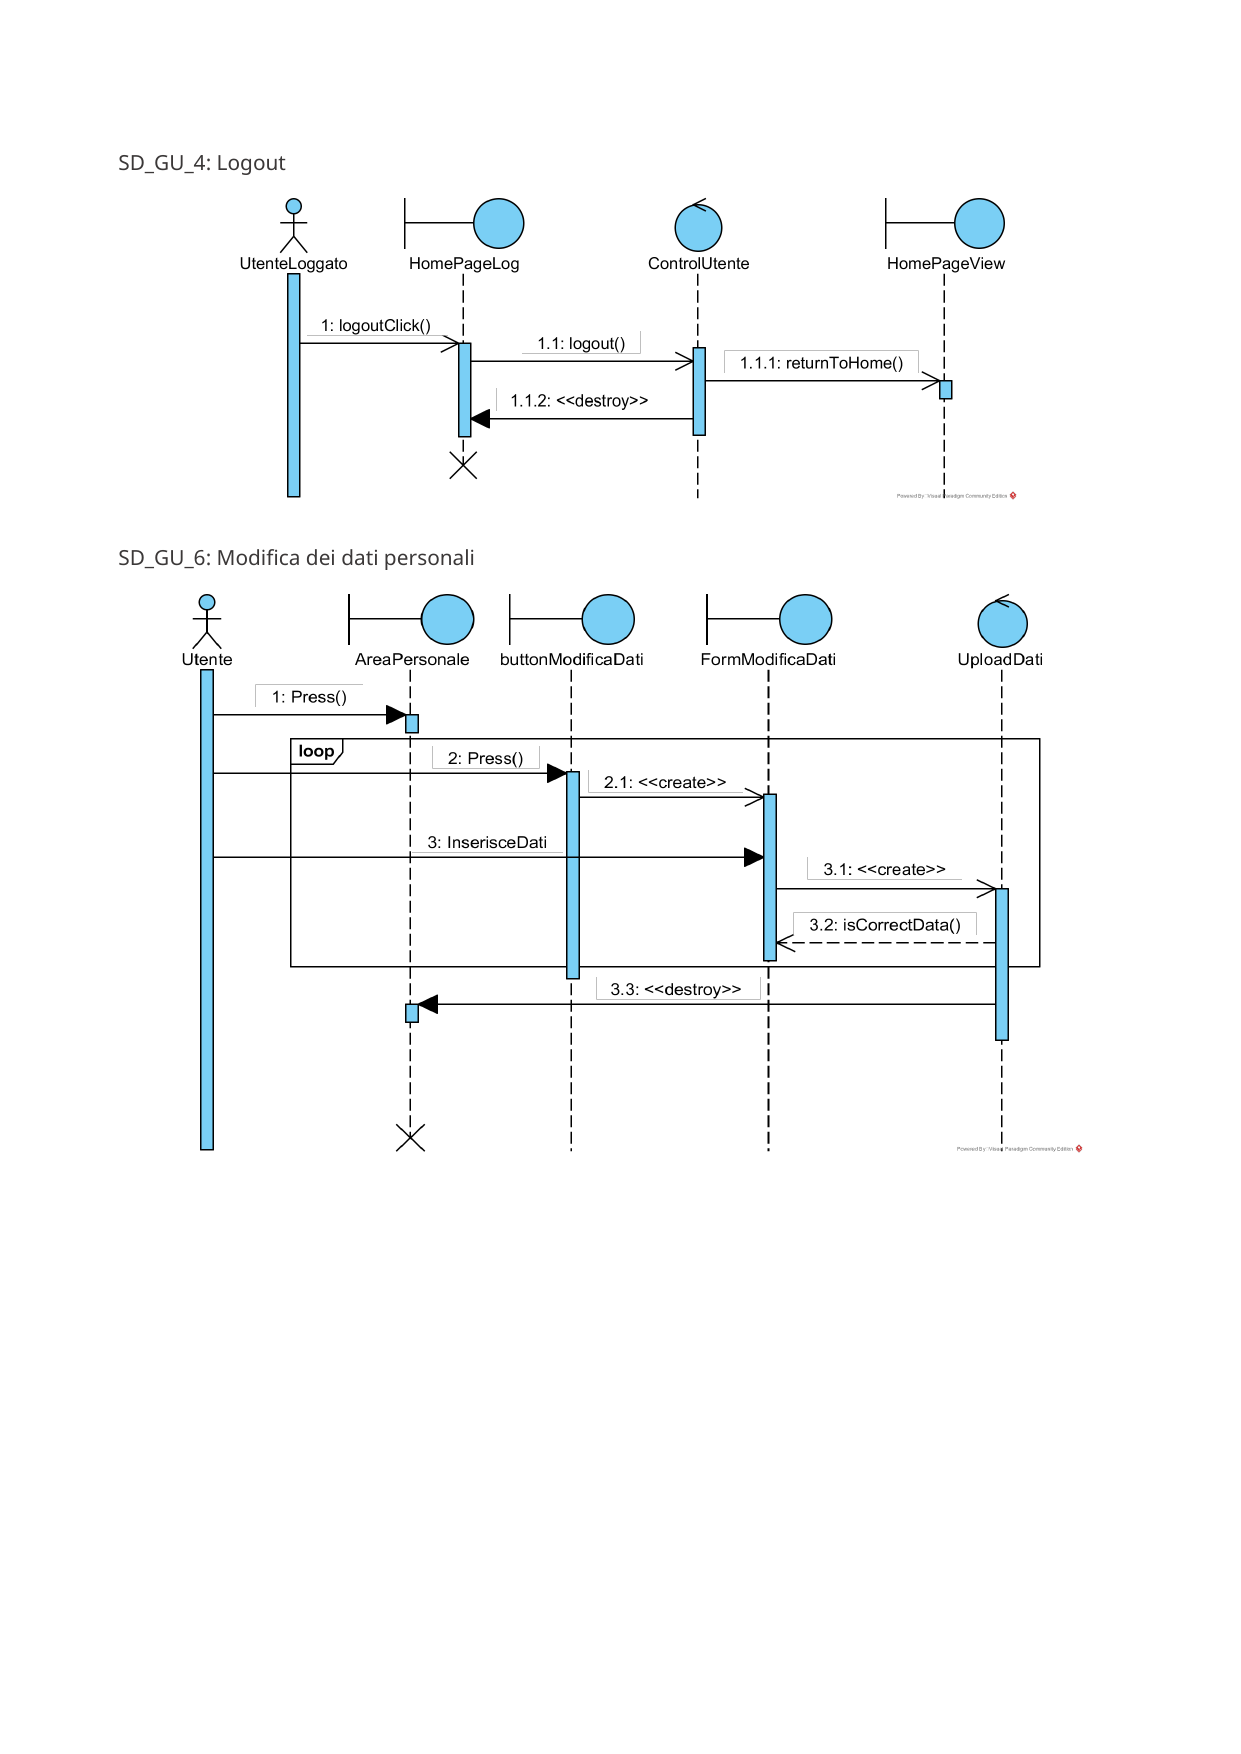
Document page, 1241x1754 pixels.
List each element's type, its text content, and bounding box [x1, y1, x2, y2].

picture [221, 195, 1019, 504]
subtitle SD_GU_4: Logout [118, 148, 1122, 176]
subtitle SD_GU_6: Modifica dei dati personali [118, 543, 1122, 572]
picture [156, 591, 1085, 1157]
